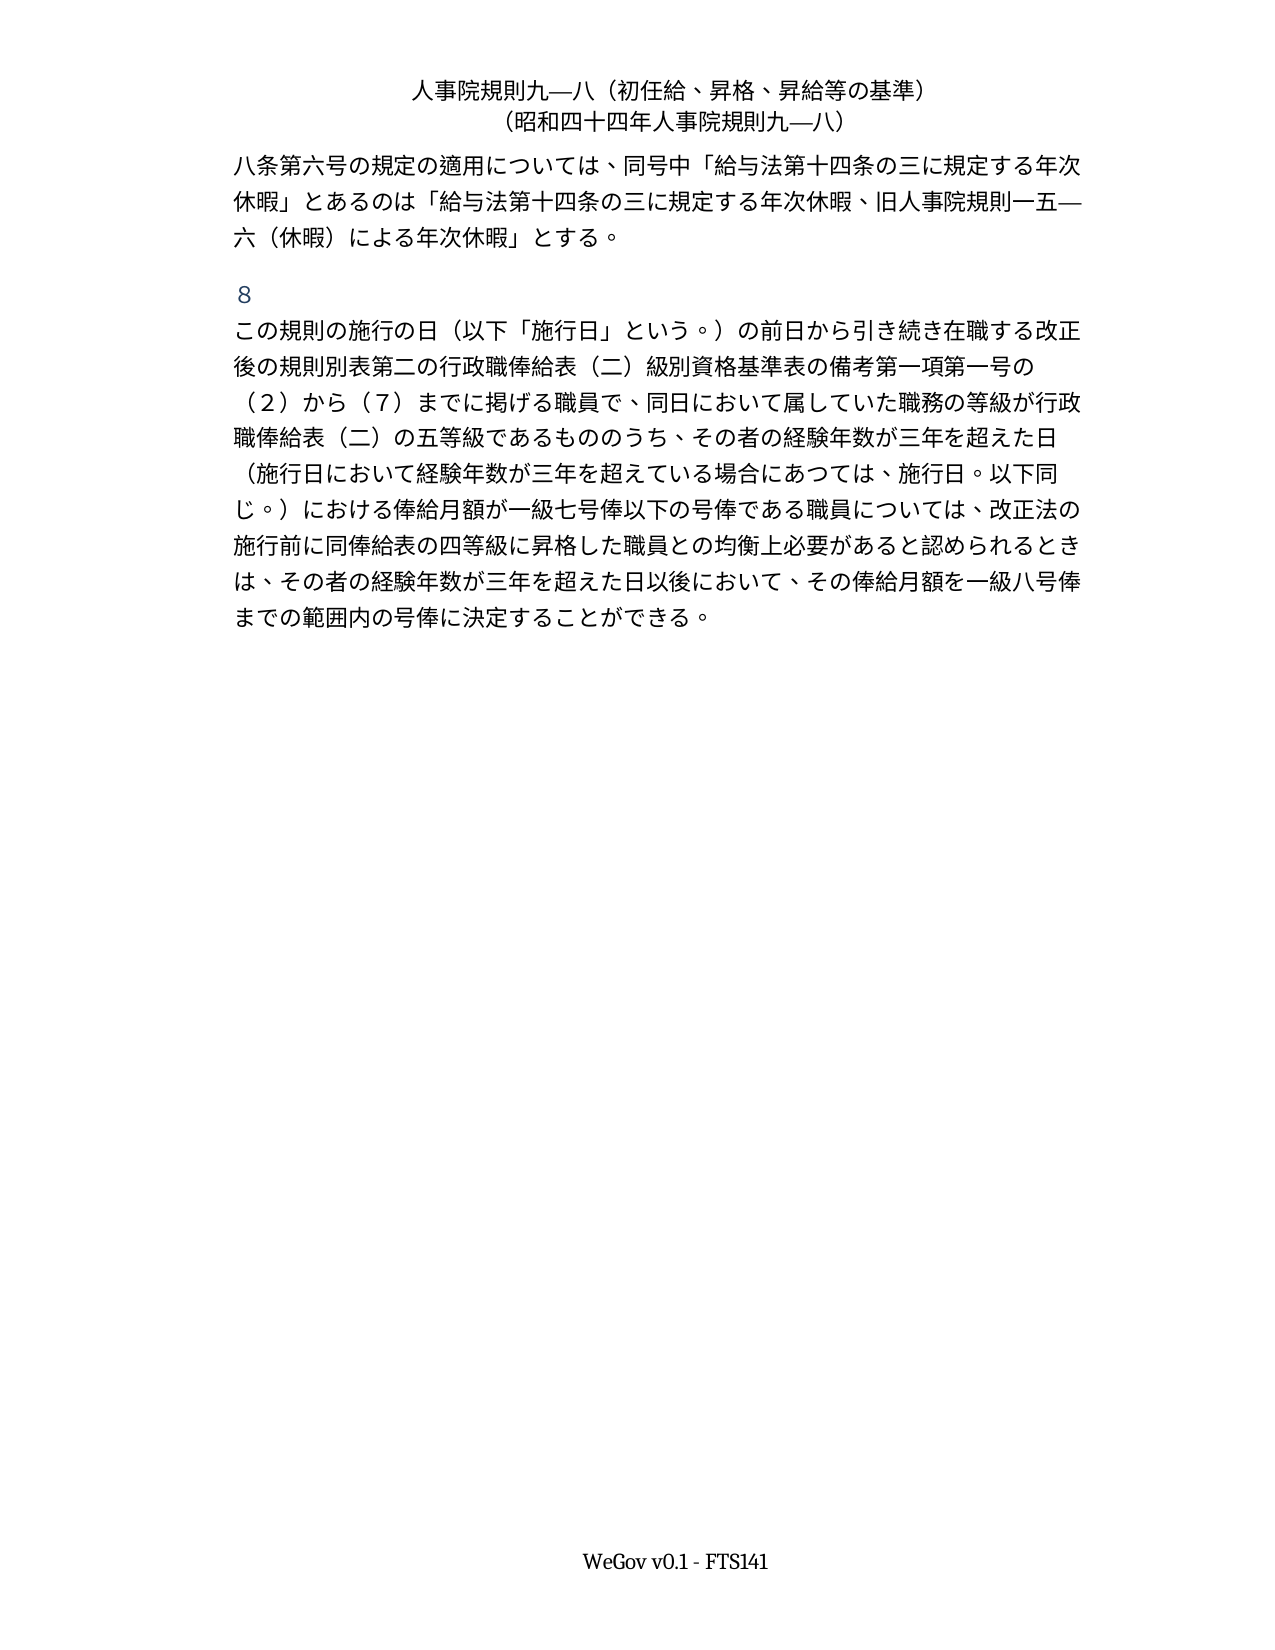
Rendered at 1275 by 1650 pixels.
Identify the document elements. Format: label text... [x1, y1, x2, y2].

text この規則の施行の日（以下「施行日」という。）の前日から引き続き在職する改正後の規則別表第二の行政職俸給表（二）級別資格基準表の備考第一項第一号の（２）から（７）までに掲げる職員で、同日において属していた職務の等級が行政職俸給表（二）の五等級であるもののうち、その者の経験年数が三年を超えた日（施行日において経験年数が三年を超えている場合にあつては、施行日。以下同じ。）における俸給月額が一級七号俸以下の号俸である職員については、改正法の施行前に同俸給表の四等級に昇格した職員との均衡上必要があると認められるときは、その者の経験年数が三年を超えた日以後において、その俸給月額を一級八号俸までの範囲内の号俸に決定することができる。 [233, 314, 1087, 633]
subtitle ８ [233, 279, 1087, 310]
